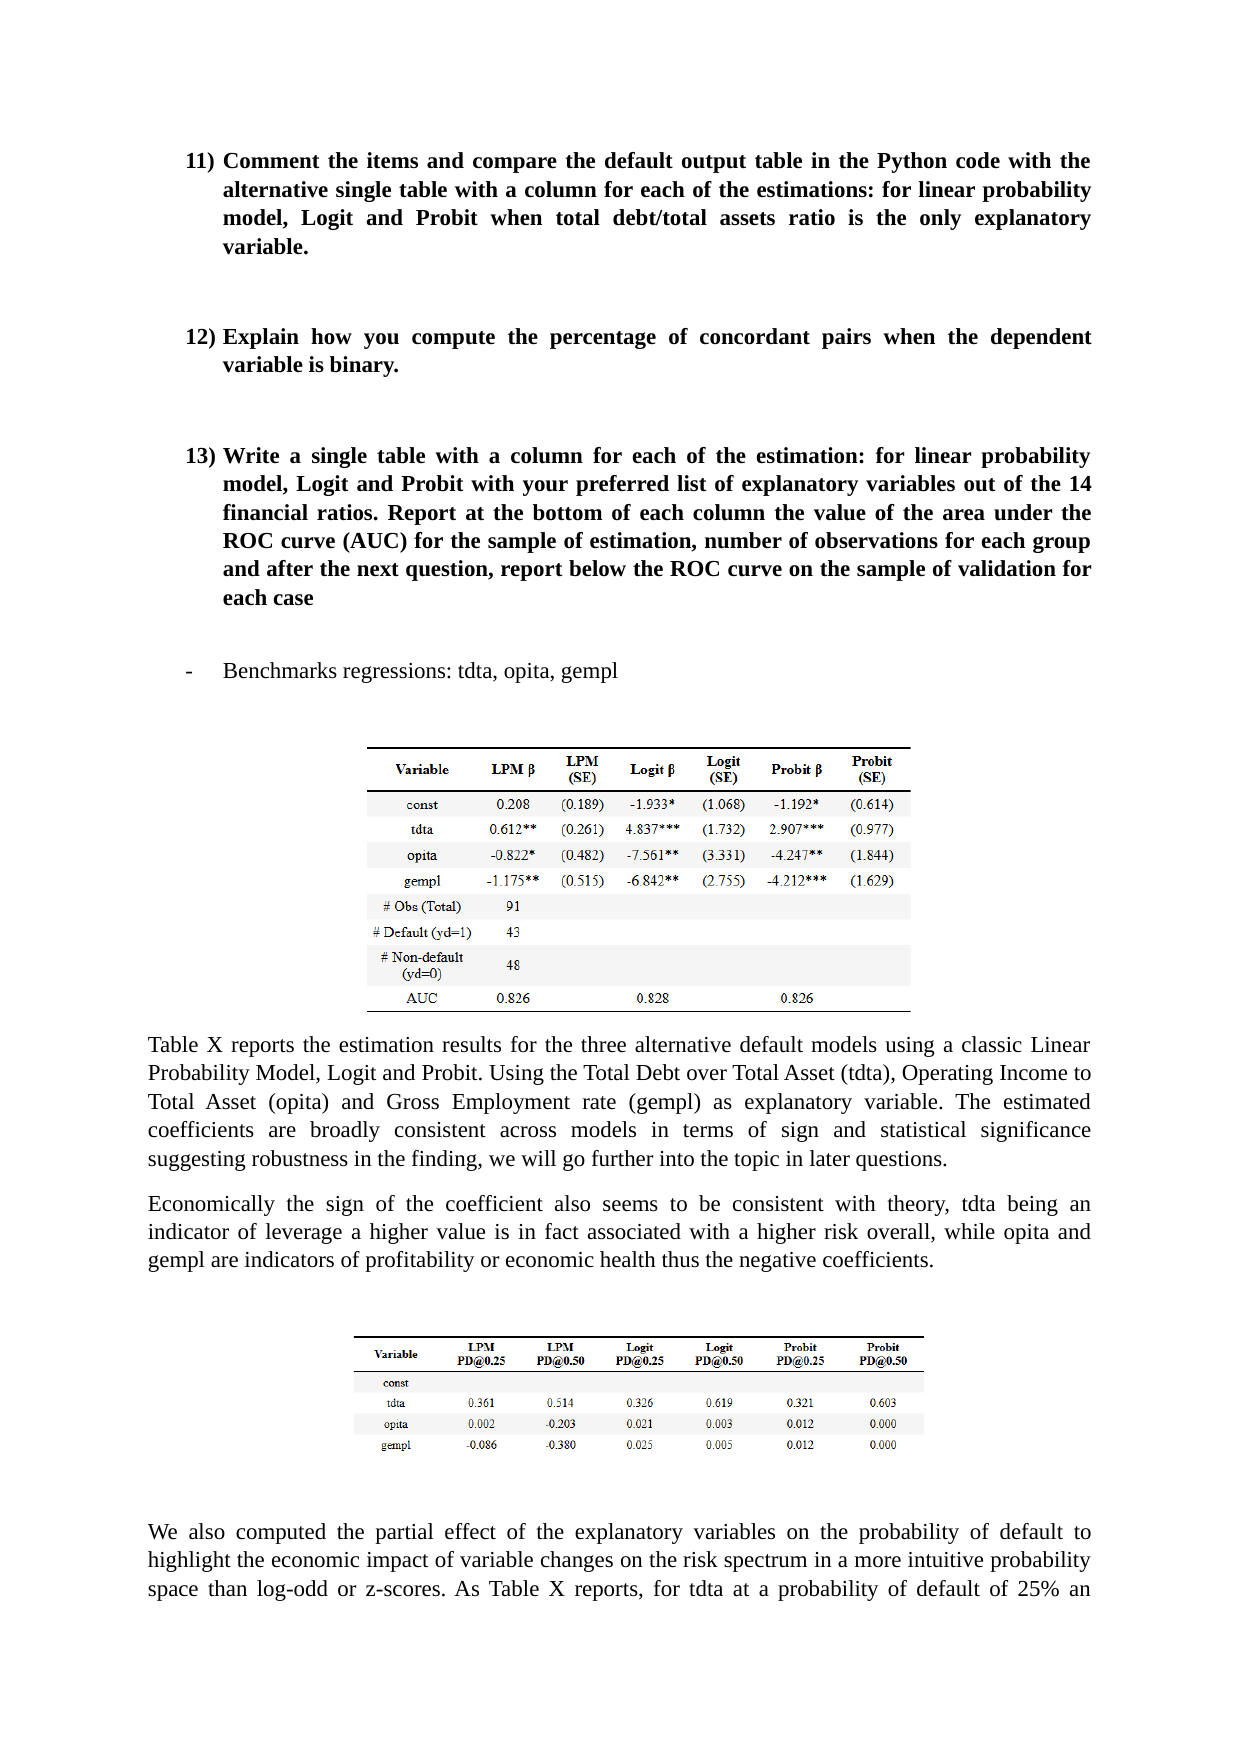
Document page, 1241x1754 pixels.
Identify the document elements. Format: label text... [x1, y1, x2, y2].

list Write a single table with a column for each of the estimation: for linear probability model, Logit and Probit with your preferred list of explanatory variables out of the 14 financial ratios. Report at the bottom of each column the value of the area under the ROC curve (AUC) for the sample of estimation, number of observations for each group and after the next question, report below the ROC curve on the sample of validation for each case [185, 442, 1093, 610]
list Benchmarks regressions: tdta, opita, gempl [185, 657, 1093, 684]
picture [367, 747, 911, 1012]
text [148, 1518, 1093, 1601]
list Explain how you compute the percentage of concordant pairs when the dependent variable is binary. [185, 323, 1093, 378]
picture [353, 1336, 924, 1454]
text Table X reports the estimation results for the three alternative default models using a classic Linear Probability Model, Logit and Probit. Using the Total Debt over Total Asset (tdta), Operating Income to Total Asset (opita) and Gross Employment rate (gempl) as explanatory variable. The estimated coefficients are broadly consistent across models in terms of sign and statistical significance suggesting robustness in the finding, we will go further into the topic in later questions. [148, 1031, 1093, 1171]
text Economically the sign of the coefficient also seems to be consistent with theory, tdta being an indicator of leverage a higher value is in fact associated with a higher risk overall, while opita and gempl are indicators of profitability or economic health thus the negative coefficients. [148, 1190, 1093, 1273]
list Comment the items and compare the default output table in the Python code with the alternative single table with a column for each of the estimations: for linear probability model, Logit and Probit when total debt/total assets ratio is the only explanatory variable. [185, 148, 1093, 259]
